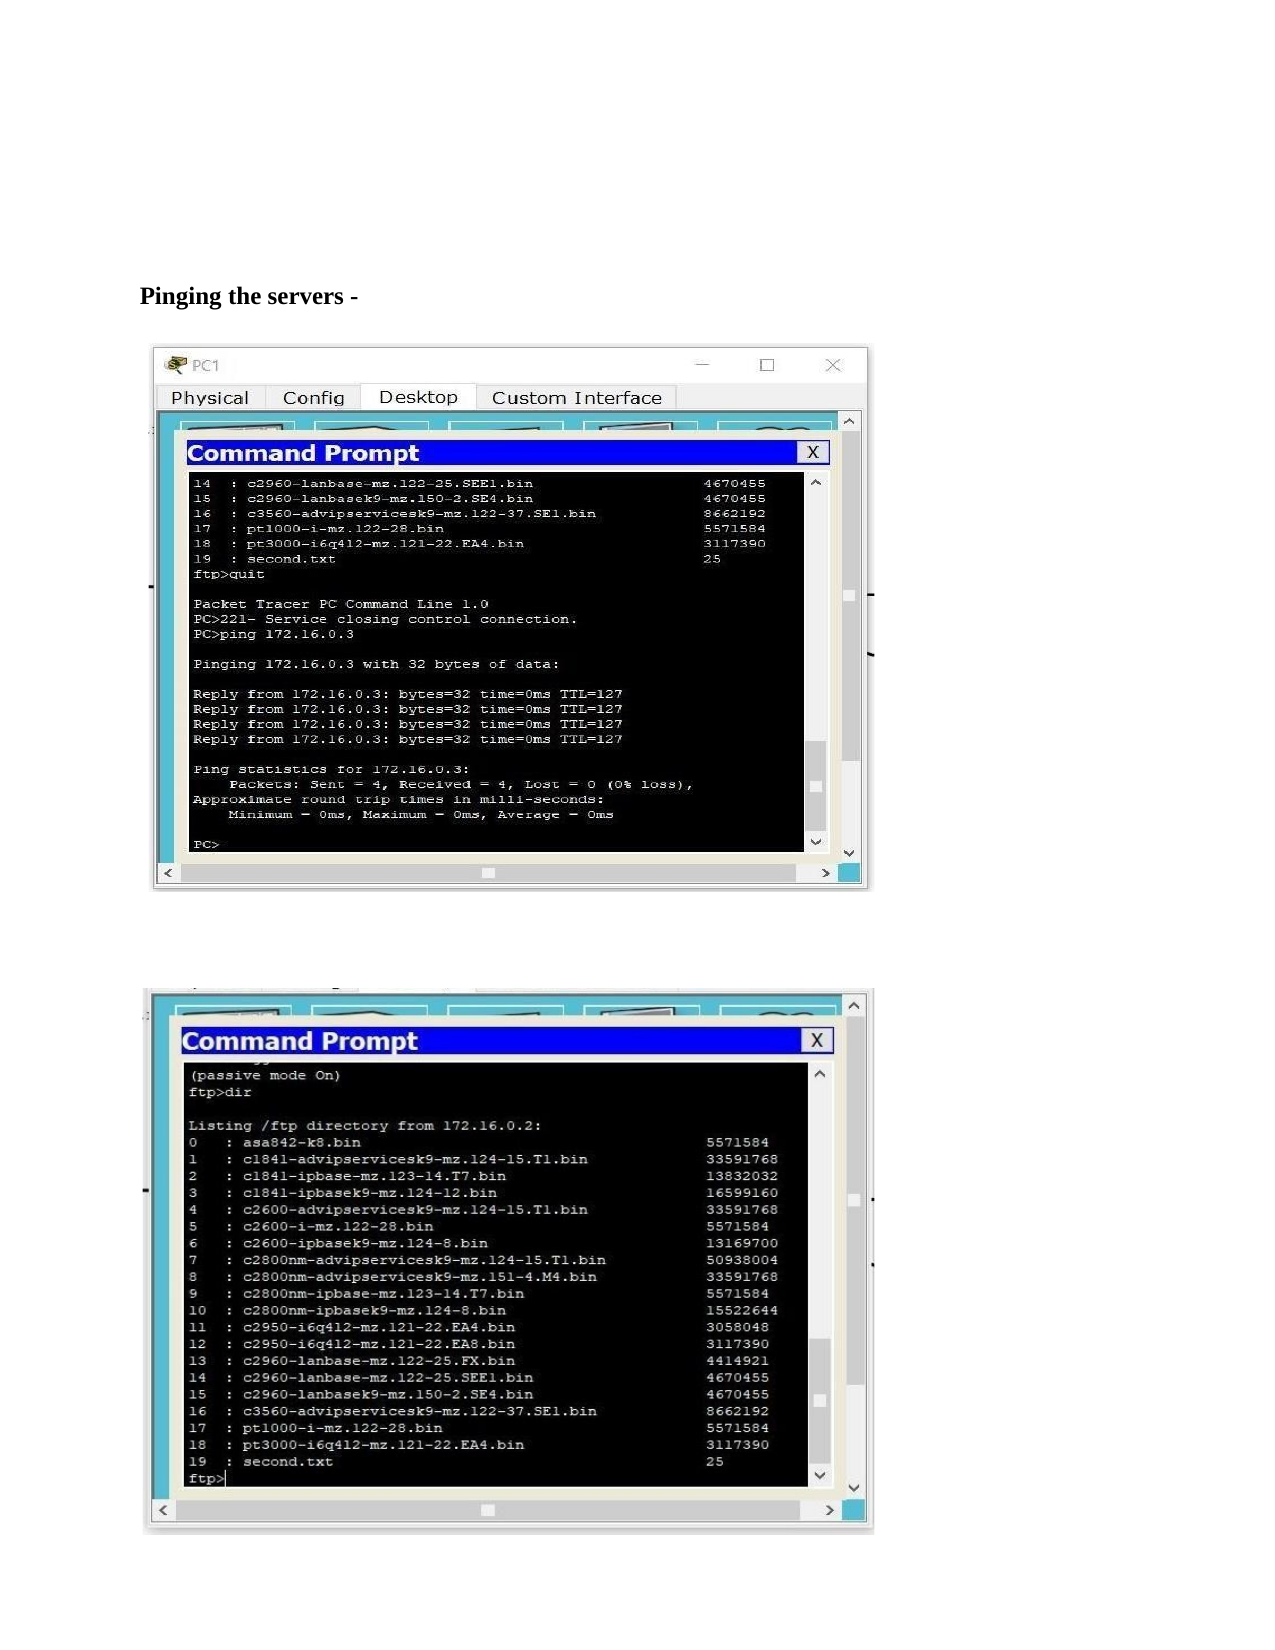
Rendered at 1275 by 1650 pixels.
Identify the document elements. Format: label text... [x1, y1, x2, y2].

text Pinging the servers - [139, 281, 1244, 309]
picture [148, 343, 875, 892]
picture [142, 988, 875, 1535]
